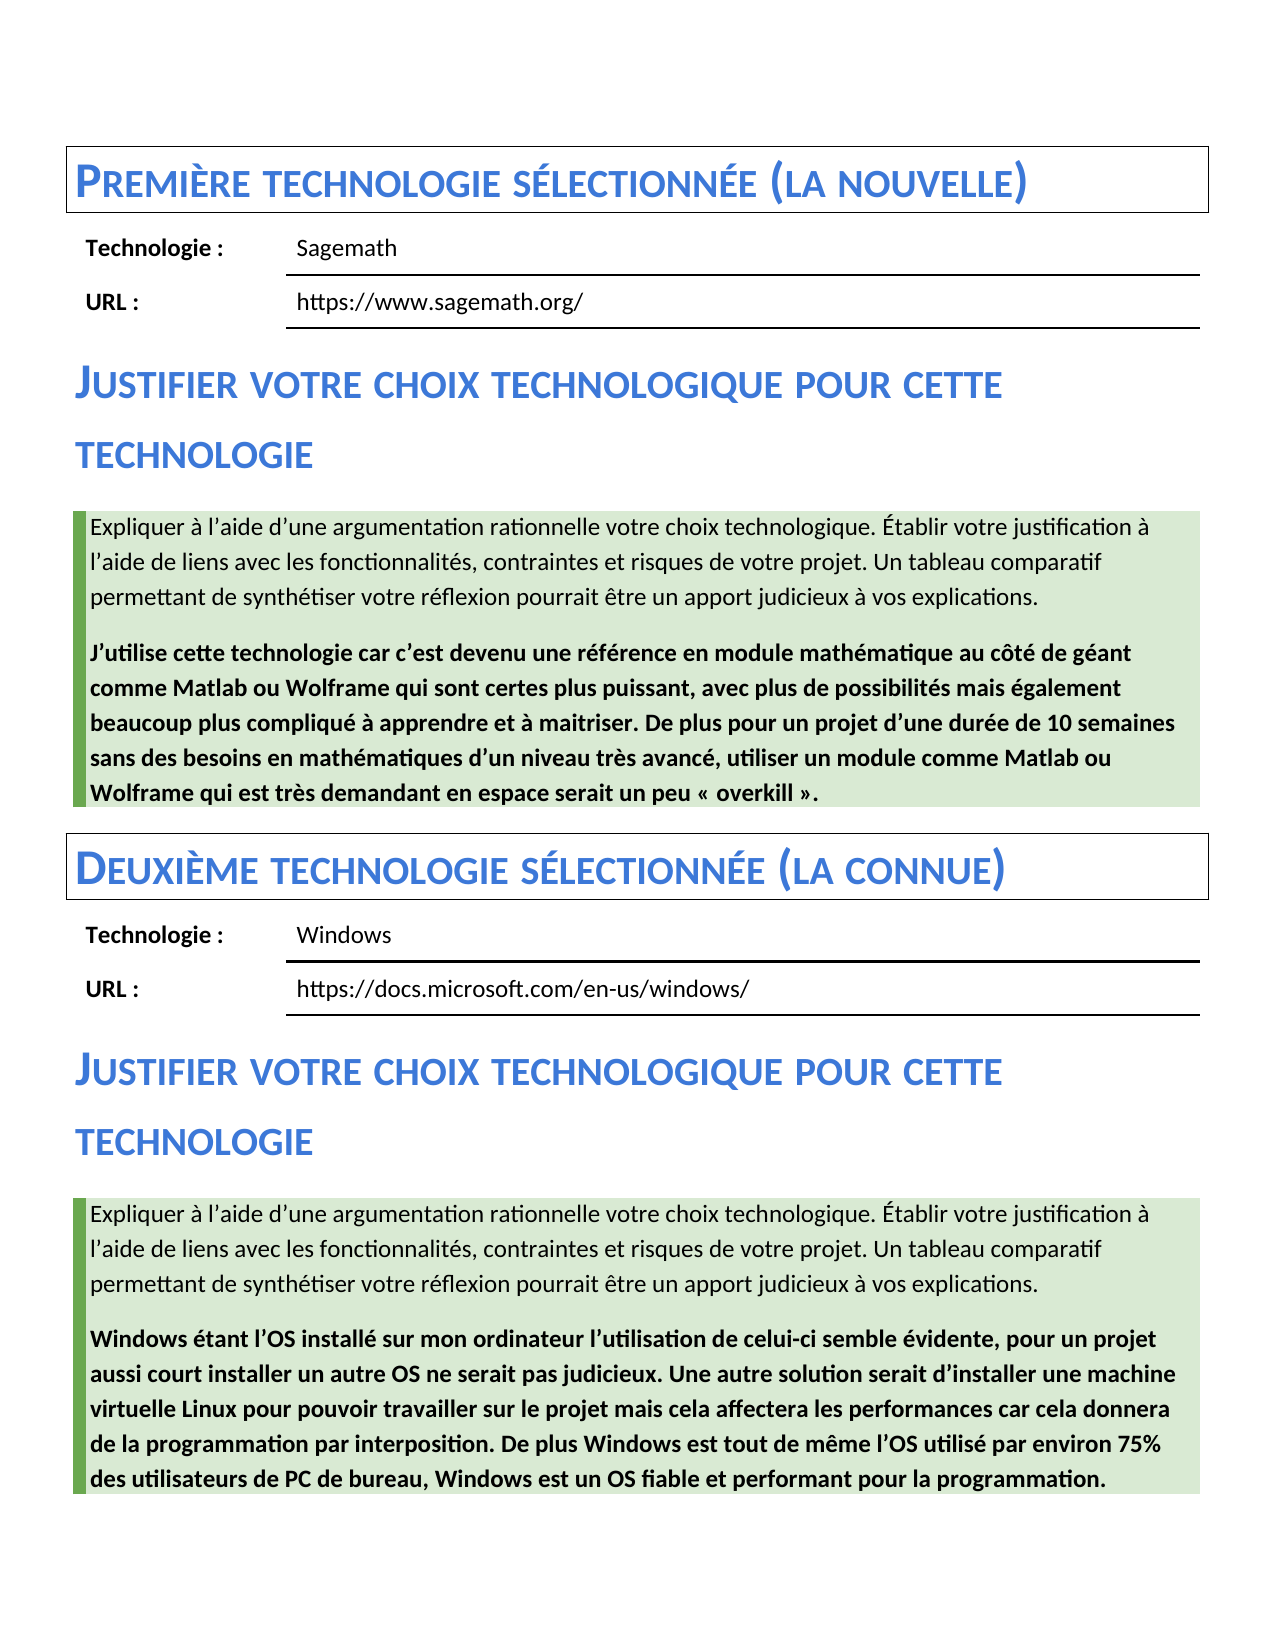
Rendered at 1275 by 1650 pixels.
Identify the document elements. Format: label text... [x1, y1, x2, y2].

table_header Technologie : [75, 222, 286, 273]
text Windows étant l’OS installé sur mon ordinateur l’utilisation de celui-ci semble évidente, pour un projet aussi court installer un autre OS ne serait pas judicieux. Une autre solution serait d’installer une machine virtuelle Linux pour pouvoir travailler sur le projet mais cela affectera les performances car cela donnera de la programmation par interposition. De plus Windows est tout de même l’OS utilisé par environ 75% des utilisateurs de PC de bureau, Windows est un OS fiable et performant pour la programmation. [86, 1323, 1200, 1494]
text Expliquer à l’aide d’une argumentation rationnelle votre choix technologique. Établir votre justification à l’aide de liens avec les fonctionnalités, contraintes et risques de votre projet. Un tableau comparatif permettant de synthétiser votre réflexion pourrait être un apport judicieux à vos explications. [86, 1198, 1200, 1298]
table_cell URL : [75, 274, 286, 327]
text Justifier votre choix technologique pour cette technologie [75, 350, 1200, 481]
text Expliquer à l’aide d’une argumentation rationnelle votre choix technologique. Établir votre justification à l’aide de liens avec les fonctionnalités, contraintes et risques de votre projet. Un tableau comparatif permettant de synthétiser votre réflexion pourrait être un apport judicieux à vos explications. [86, 511, 1200, 611]
table_cell https://docs.microsoft.com/en-us/windows/ [286, 963, 1200, 1014]
table_cell URL : [75, 960, 286, 1014]
text Justifier votre choix technologique pour cette technologie [75, 1037, 1200, 1168]
subtitle Deuxième technologie sélectionnée (la connue) [67, 834, 1208, 899]
table_header Sagemath [286, 222, 1200, 273]
table_header Technologie : [75, 909, 286, 960]
text J’utilise cette technologie car c’est devenu une référence en module mathématique au côté de géant comme Matlab ou Wolframe qui sont certes plus puissant, avec plus de possibilités mais également beaucoup plus compliqué à apprendre et à maitriser. De plus pour un projet d’une durée de 10 semaines sans des besoins en mathématiques d’un niveau très avancé, utiliser un module comme Matlab ou Wolframe qui est très demandant en espace serait un peu « overkill ». [86, 637, 1200, 807]
subtitle Première technologie sélectionnée (la nouvelle) [67, 147, 1208, 212]
table_cell https://www.sagemath.org/ [286, 276, 1200, 327]
table_header Windows [286, 909, 1200, 960]
